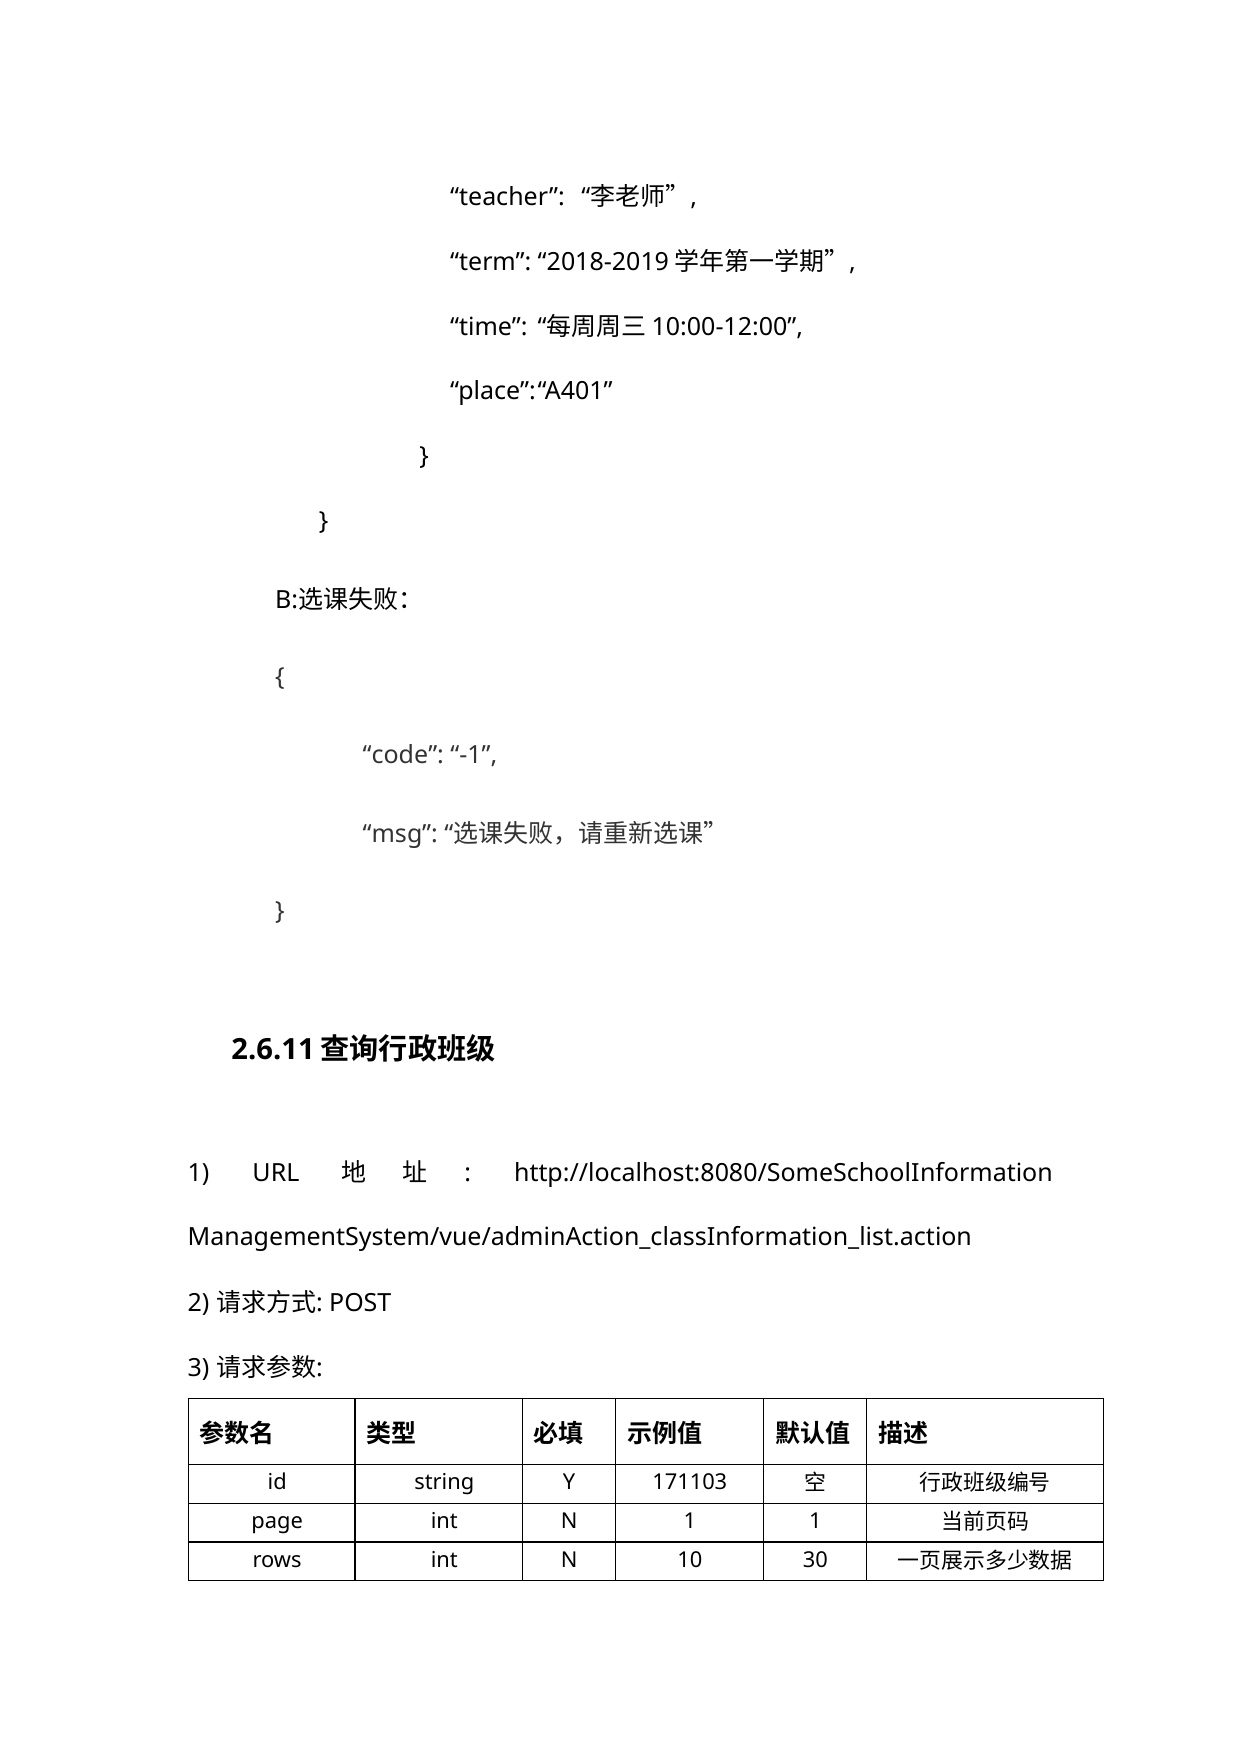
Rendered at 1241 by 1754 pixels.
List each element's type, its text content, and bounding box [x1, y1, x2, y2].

text } [187, 422, 1053, 487]
text “time”: “每周周三10:00-12:00”, [406, 292, 1053, 357]
table_cell id [189, 1465, 354, 1503]
table_cell 行政班级编号 [867, 1465, 1103, 1503]
text } [187, 487, 1053, 552]
table_cell 1 [616, 1504, 763, 1541]
table_cell 空 [764, 1465, 866, 1503]
table_cell rows [189, 1543, 354, 1580]
table_cell N [523, 1504, 615, 1541]
table_cell 30 [764, 1543, 866, 1580]
table_cell int [356, 1543, 522, 1580]
table_header 必填 [523, 1399, 615, 1464]
text } [275, 877, 1053, 942]
text “teacher”: “李老师”, [406, 162, 1053, 227]
table_cell 当前页码 [867, 1504, 1103, 1541]
text 1) URL地址: http://localhost:8080/SomeSchoolInformation ManagementSystem/vue/adminAction_classInformation_list.action [187, 1138, 1053, 1268]
text “code”: “-1”, [319, 721, 1053, 786]
table_header 示例值 [616, 1399, 763, 1464]
text B:选课失败： [187, 565, 1053, 630]
table_header 参数名 [189, 1399, 354, 1464]
table_cell N [523, 1543, 615, 1580]
table_cell 10 [616, 1543, 763, 1580]
subtitle 2.6.11查询行政班级 [187, 1015, 1053, 1080]
text “place”: “A401” [406, 357, 1053, 422]
text “msg”: “选课失败，请重新选课” [319, 799, 1053, 864]
table_cell 一页展示多少数据 [867, 1543, 1103, 1580]
table_cell int [356, 1504, 522, 1541]
table_cell string [356, 1465, 522, 1503]
table_header 描述 [867, 1399, 1103, 1464]
text “term”: “2018-2019学年第一学期”, [406, 227, 1053, 292]
table_cell page [189, 1504, 354, 1541]
text 3) 请求参数: [187, 1333, 1053, 1398]
table_cell Y [523, 1465, 615, 1503]
text 2) 请求方式: POST [187, 1268, 1053, 1333]
table_cell 171103 [616, 1465, 763, 1503]
table_cell 1 [764, 1504, 866, 1541]
table_header 默认值 [764, 1399, 866, 1464]
table_header 类型 [356, 1399, 522, 1464]
text { [231, 643, 1053, 708]
